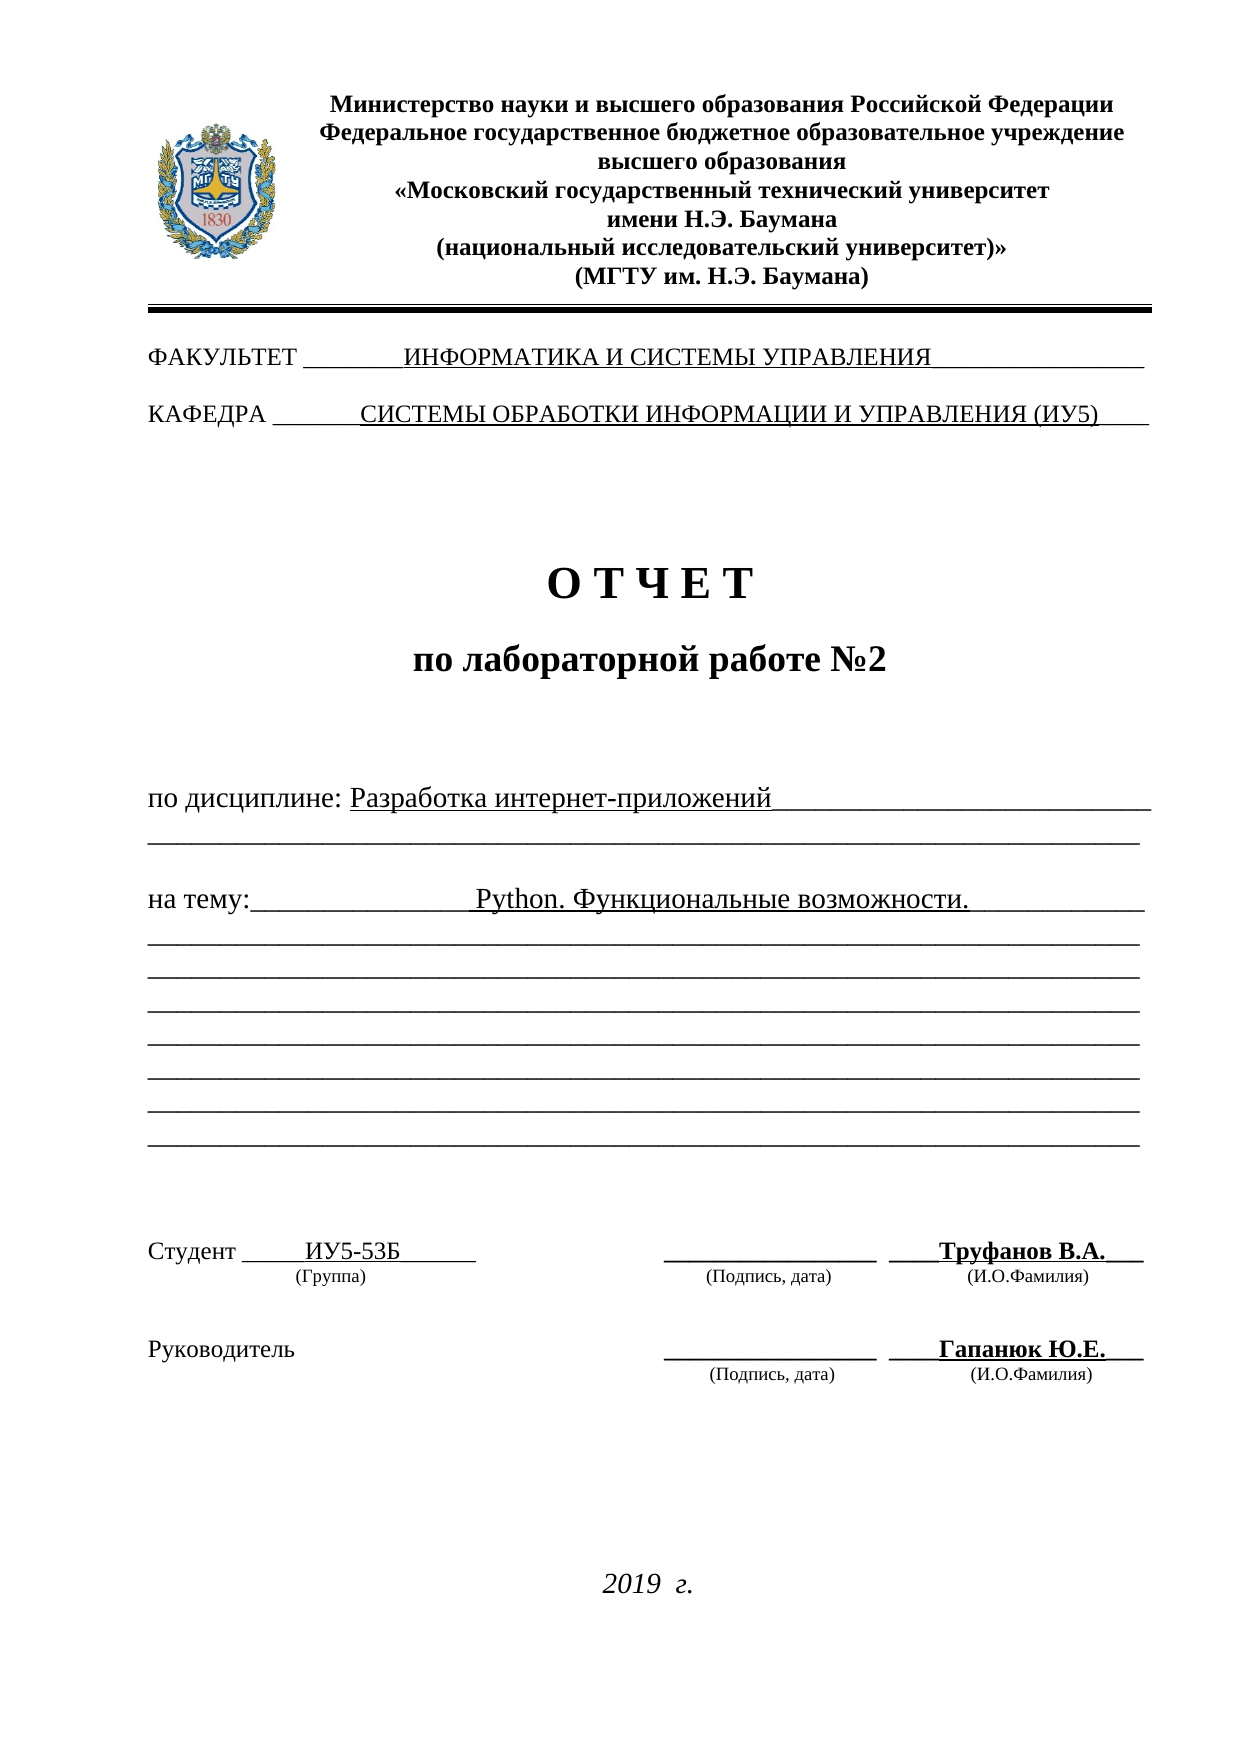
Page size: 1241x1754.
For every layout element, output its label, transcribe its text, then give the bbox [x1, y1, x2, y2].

text по дисциплине: Разработка интернет-приложений__________________________ ____________________________________________________________________ [148, 781, 1152, 848]
text (Группа) (Подпись, дата) (И.О.Фамилия) [222, 1264, 1093, 1286]
text (Подпись, дата) (И.О.Фамилия) [148, 1363, 1093, 1384]
text О Т Ч Е Т [148, 555, 1152, 608]
picture [156, 123, 275, 257]
text Студент _____ИУ5-53Б______ _________________ ____Труфанов В.А.___ [148, 1236, 1152, 1264]
table_header [148, 89, 292, 290]
text КАФЕДРА _______СИСТЕМЫ ОБРАБОТКИ ИНФОРМАЦИИ И УПРАВЛЕНИЯ (ИУ5)____ [148, 399, 1152, 428]
text на тему:_______________ Python. Функциональные возможности.____________ ____________________________________________________________________________________________________________________________________________________________________________________________________________________________________________________________________________________________________________________________________________________________________________________________________________________________________________________________________________________________ [148, 881, 1152, 1149]
text 2019 г. [148, 1567, 1152, 1600]
text по лабораторной работе №2 [148, 637, 1152, 680]
text ФАКУЛЬТЕТ ________ИНФОРМАТИКА И СИСТЕМЫ УПРАВЛЕНИЯ_________________ [148, 342, 1152, 371]
table_header Министерство науки и высшего образования Российской Федерации Федеральное государственное бюджетное образовательное учреждение высшего образования «Московский государственный технический университет имени Н.Э. Баумана (национальный исследовательский университет)» (МГТУ им. Н.Э. Баумана) [292, 89, 1152, 290]
text Руководитель _________________ ____Гапанюк Ю.Е.___ [148, 1334, 1152, 1363]
